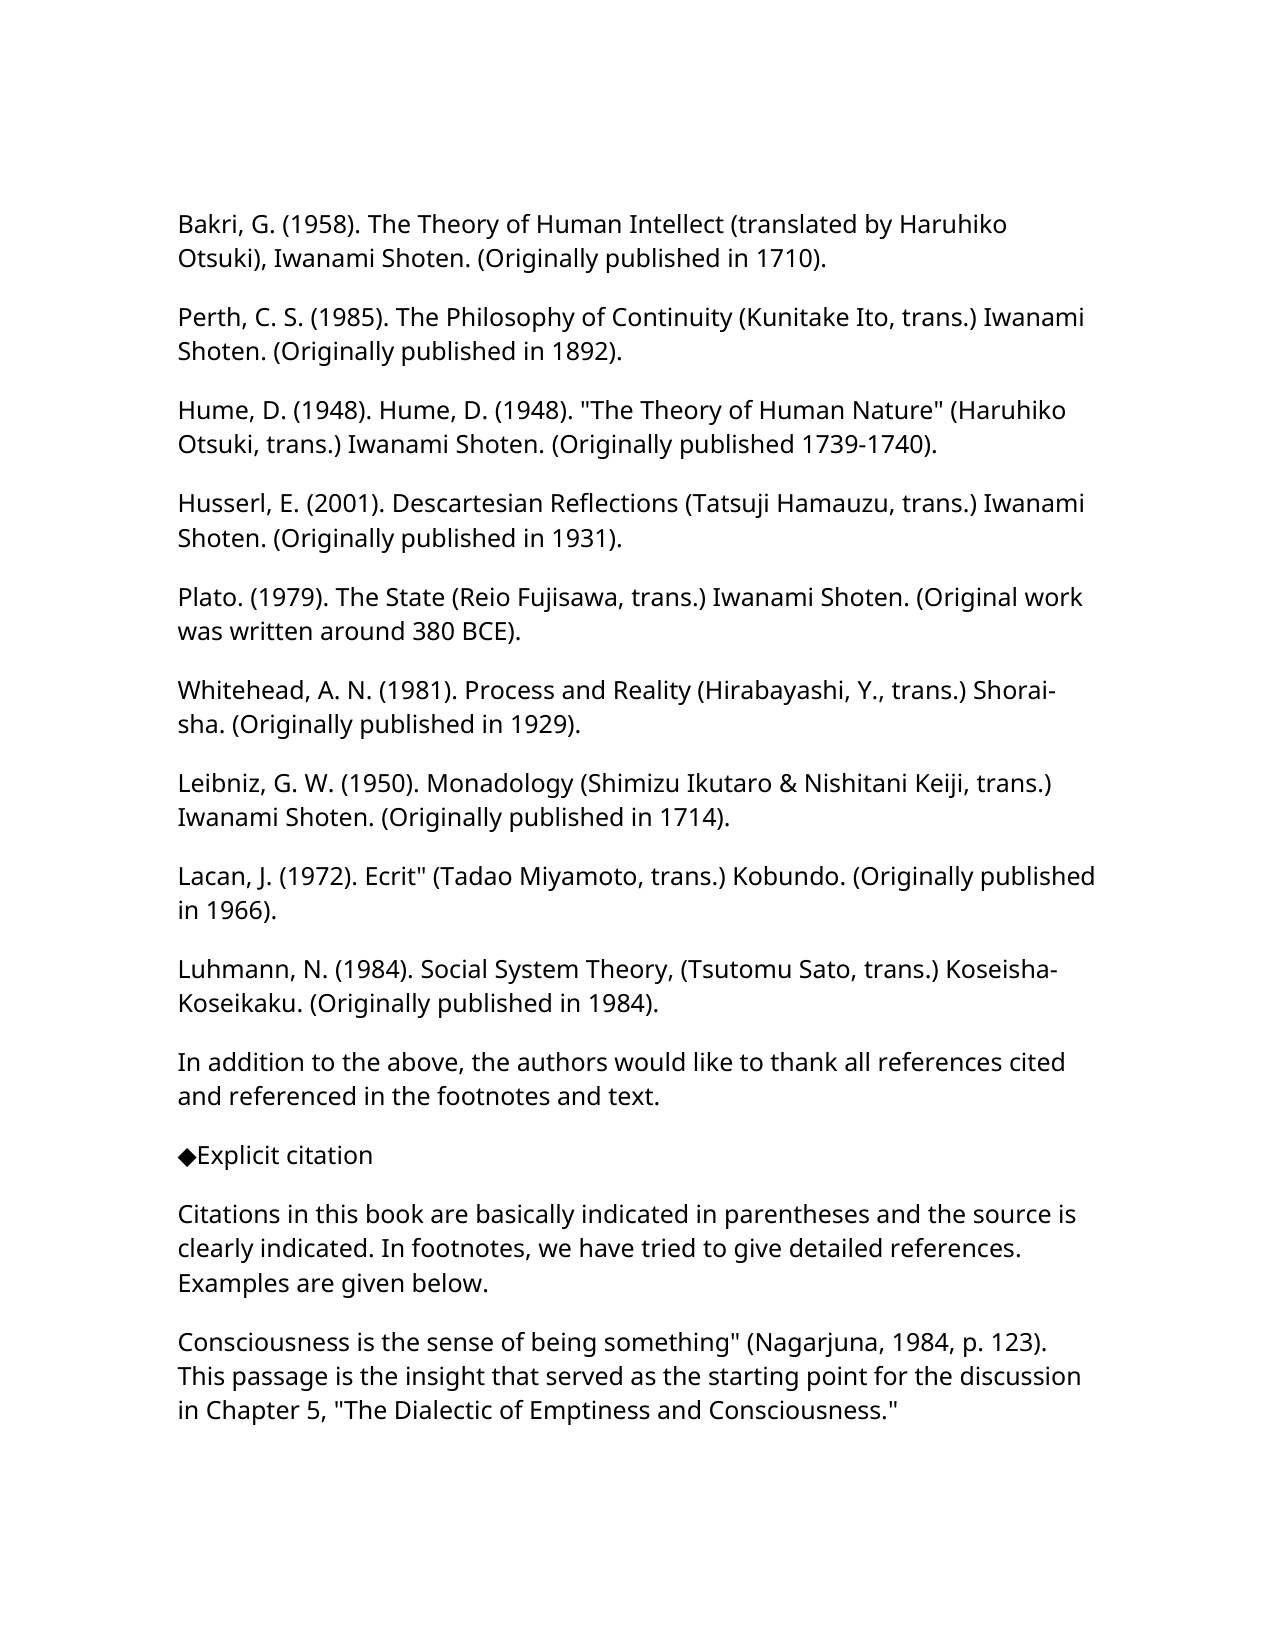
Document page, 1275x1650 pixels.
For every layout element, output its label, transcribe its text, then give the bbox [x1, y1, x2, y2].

text Whitehead, A. N. (1981). Process and Reality (Hirabayashi, Y., trans.) Shorai-sha. (Originally published in 1929). [177, 672, 1098, 741]
text Bakri, G. (1958). The Theory of Human Intellect (translated by Haruhiko Otsuki), Iwanami Shoten. (Originally published in 1710). [177, 207, 1098, 275]
text Leibniz, G. W. (1950). Monadology (Shimizu Ikutaro & Nishitani Keiji, trans.) Iwanami Shoten. (Originally published in 1714). [177, 766, 1098, 834]
text Lacan, J. (1972). Ecrit" (Tadao Miyamoto, trans.) Kobundo. (Originally published in 1966). [177, 859, 1098, 927]
text ◆Explicit citation [177, 1138, 1098, 1172]
text Hume, D. (1948). Hume, D. (1948). "The Theory of Human Nature" (Haruhiko Otsuki, trans.) Iwanami Shoten. (Originally published 1739-1740). [177, 393, 1098, 461]
text Luhmann, N. (1984). Social System Theory, (Tsutomu Sato, trans.) Koseisha-Koseikaku. (Originally published in 1984). [177, 952, 1098, 1020]
text Husserl, E. (2001). Descartesian Reflections (Tatsuji Hamauzu, trans.) Iwanami Shoten. (Originally published in 1931). [177, 486, 1098, 554]
text Perth, C. S. (1985). The Philosophy of Continuity (Kunitake Ito, trans.) Iwanami Shoten. (Originally published in 1892). [177, 300, 1098, 368]
text Citations in this book are basically indicated in parentheses and the source is clearly indicated. In footnotes, we have tried to give detailed references. Examples are given below. [177, 1197, 1098, 1299]
text Consciousness is the sense of being something" (Nagarjuna, 1984, p. 123). This passage is the insight that served as the starting point for the discussion in Chapter 5, "The Dialectic of Emptiness and Consciousness." [177, 1324, 1098, 1426]
text In addition to the above, the authors would like to thank all references cited and referenced in the footnotes and text. [177, 1045, 1098, 1113]
text Plato. (1979). The State (Reio Fujisawa, trans.) Iwanami Shoten. (Original work was written around 380 BCE). [177, 579, 1098, 647]
